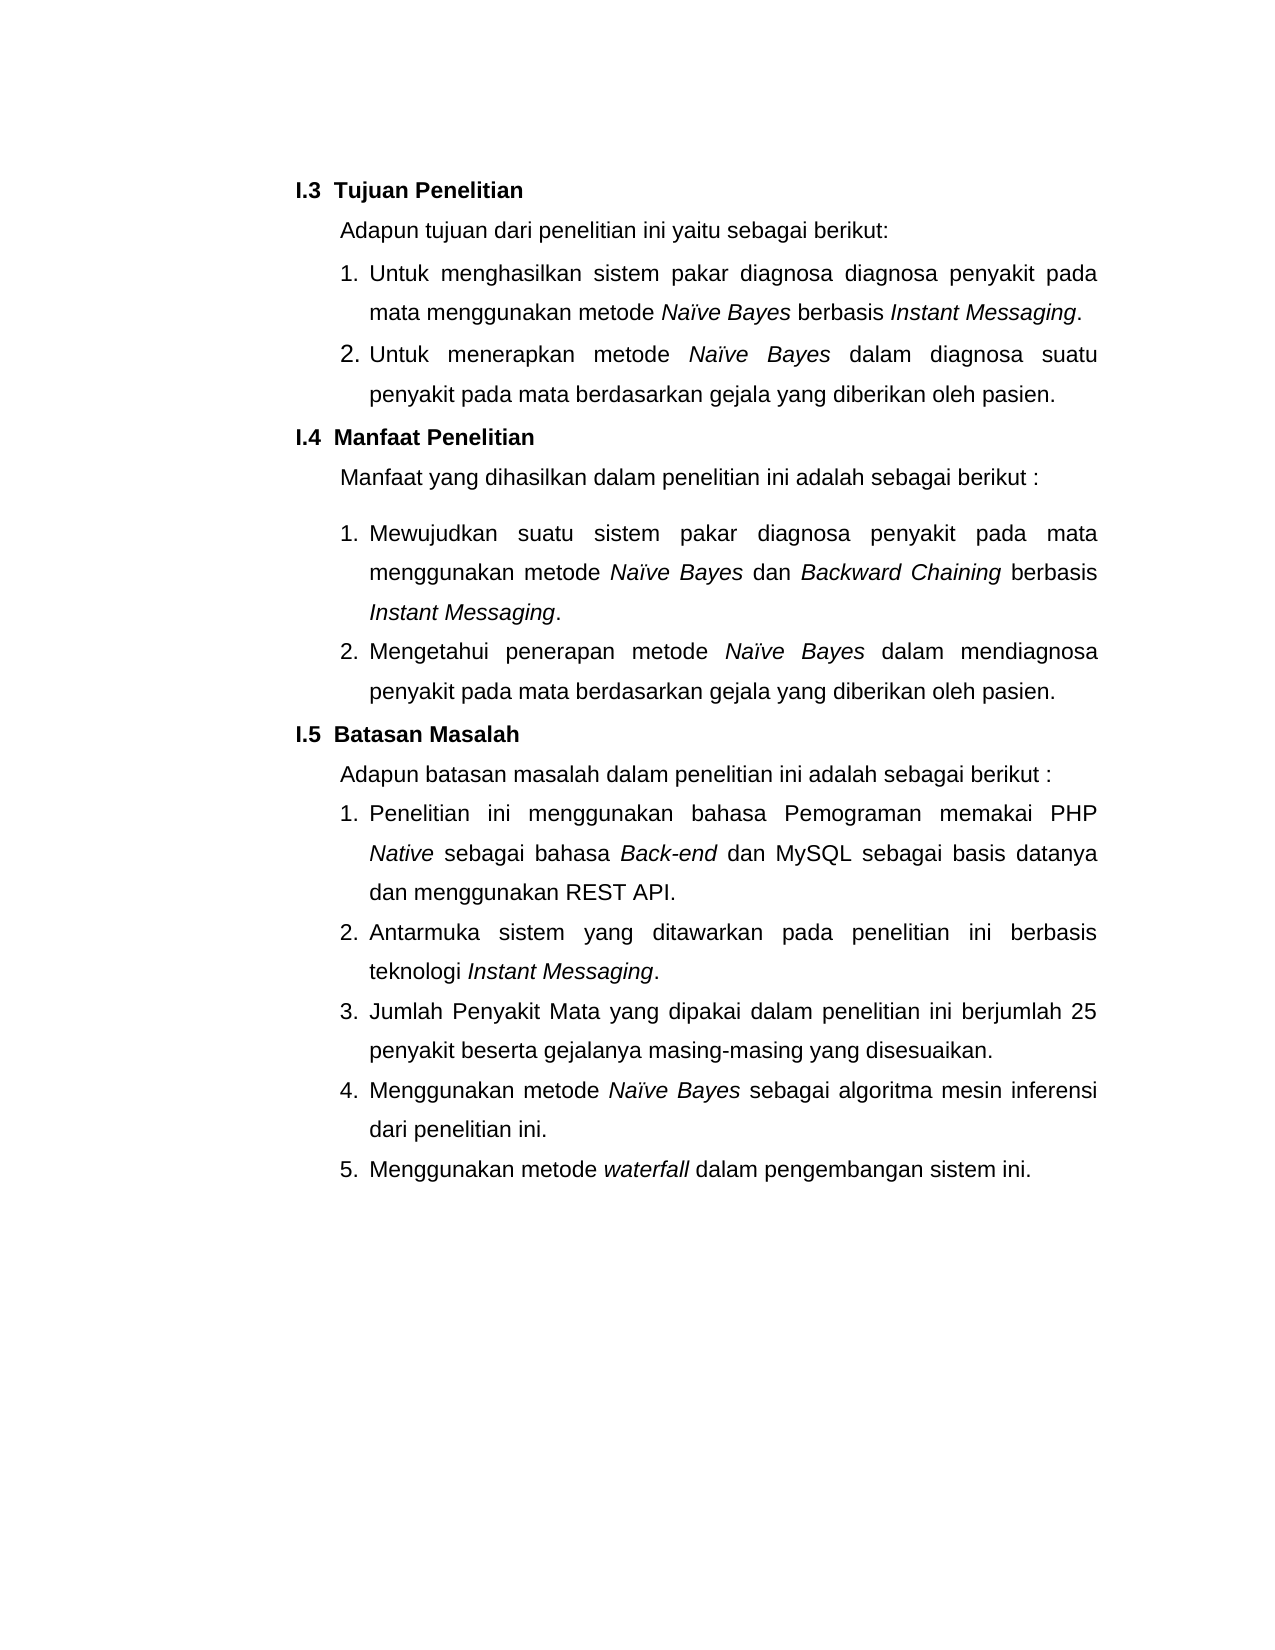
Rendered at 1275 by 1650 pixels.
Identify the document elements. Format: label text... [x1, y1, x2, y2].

list Mewujudkan suatu sistem pakar diagnosa penyakit pada mata menggunakan metode Naïve Bayes dan Backward Chaining berbasis Instant Messaging. [340, 520, 1098, 625]
list Untuk menerapkan metode Naïve Bayes dalam diagnosa suatu penyakit pada mata berdasarkan gejala yang diberikan oleh pasien. [340, 339, 1098, 407]
list Penelitian ini menggunakan bahasa Pemograman memakai PHP Native sebagai bahasa Back-end dan MySQL sebagai basis datanya dan menggunakan REST API. [339, 800, 1098, 906]
subtitle Tujuan Penelitian [295, 177, 1098, 203]
list Adapun batasan masalah dalam penelitian ini adalah sebagai berikut : [251, 761, 1097, 787]
subtitle Batasan Masalah [295, 721, 1098, 748]
list Mengetahui penerapan metode Naïve Bayes dalam mendiagnosa penyakit pada mata berdasarkan gejala yang diberikan oleh pasien. [340, 638, 1098, 704]
text Manfaat yang dihasilkan dalam penelitian ini adalah sebagai berikut : [266, 464, 1097, 490]
subtitle Manfaat Penelitian [295, 424, 1098, 451]
list Menggunakan metode Naïve Bayes sebagai algoritma mesin inferensi dari penelitian ini. [339, 1077, 1098, 1142]
text Adapun tujuan dari penelitian ini yaitu sebagai berikut: [266, 217, 1097, 243]
list Menggunakan metode waterfall dalam pengembangan sistem ini. [339, 1156, 1098, 1182]
list Antarmuka sistem yang ditawarkan pada penelitian ini berbasis teknologi Instant Messaging. [339, 919, 1098, 984]
list Jumlah Penyakit Mata yang dipakai dalam penelitian ini berjumlah 25 penyakit beserta gejalanya masing-masing yang disesuaikan. [339, 998, 1098, 1063]
list Untuk menghasilkan sistem pakar diagnosa diagnosa penyakit pada mata menggunakan metode Naïve Bayes berbasis Instant Messaging. [340, 260, 1098, 326]
